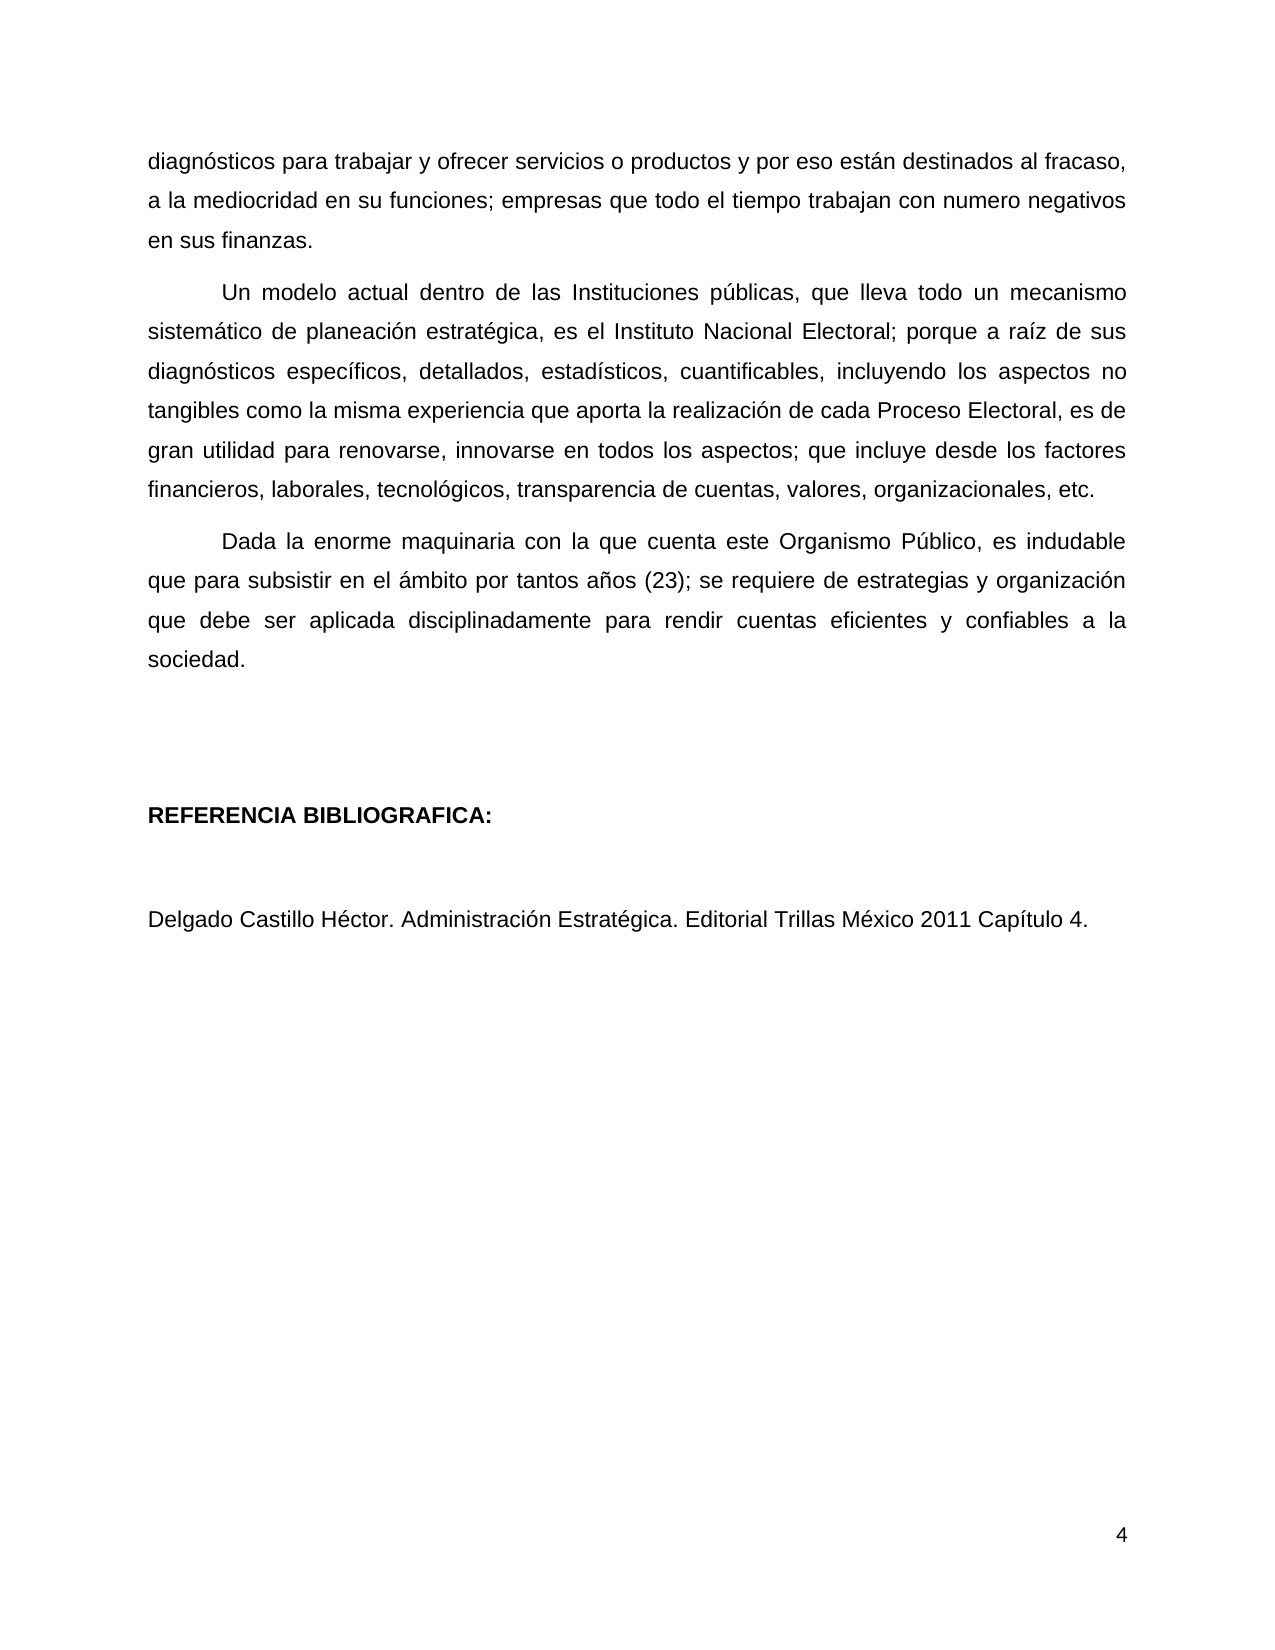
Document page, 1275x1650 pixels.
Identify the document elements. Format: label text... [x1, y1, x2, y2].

text Dada la enorme maquinaria con la que cuenta este Organismo Público, es indudable que para subsistir en el ámbito por tantos años (23); se requiere de estrategias y organización que debe ser aplicada disciplinadamente para rendir cuentas eficientes y confiables a la sociedad. [148, 528, 1127, 673]
text Un modelo actual dentro de las Instituciones públicas, que lleva todo un mecanismo sistemático de planeación estratégica, es el Instituto Nacional Electoral; porque a raíz de sus diagnósticos específicos, detallados, estadísticos, cuantificables, incluyendo los aspectos no tangibles como la misma experiencia que aporta la realización de cada Proceso Electoral, es de gran utilidad para renovarse, innovarse en todos los aspectos; que incluye desde los factores financieros, laborales, tecnológicos, transparencia de cuentas, valores, organizacionales, etc. [148, 279, 1127, 502]
text Delgado Castillo Héctor. Administración Estratégica. Editorial Trillas México 2011 Capítulo 4. [148, 906, 1127, 933]
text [148, 148, 1127, 253]
text REFERENCIA BIBLIOGRAFICA: [148, 802, 1127, 829]
